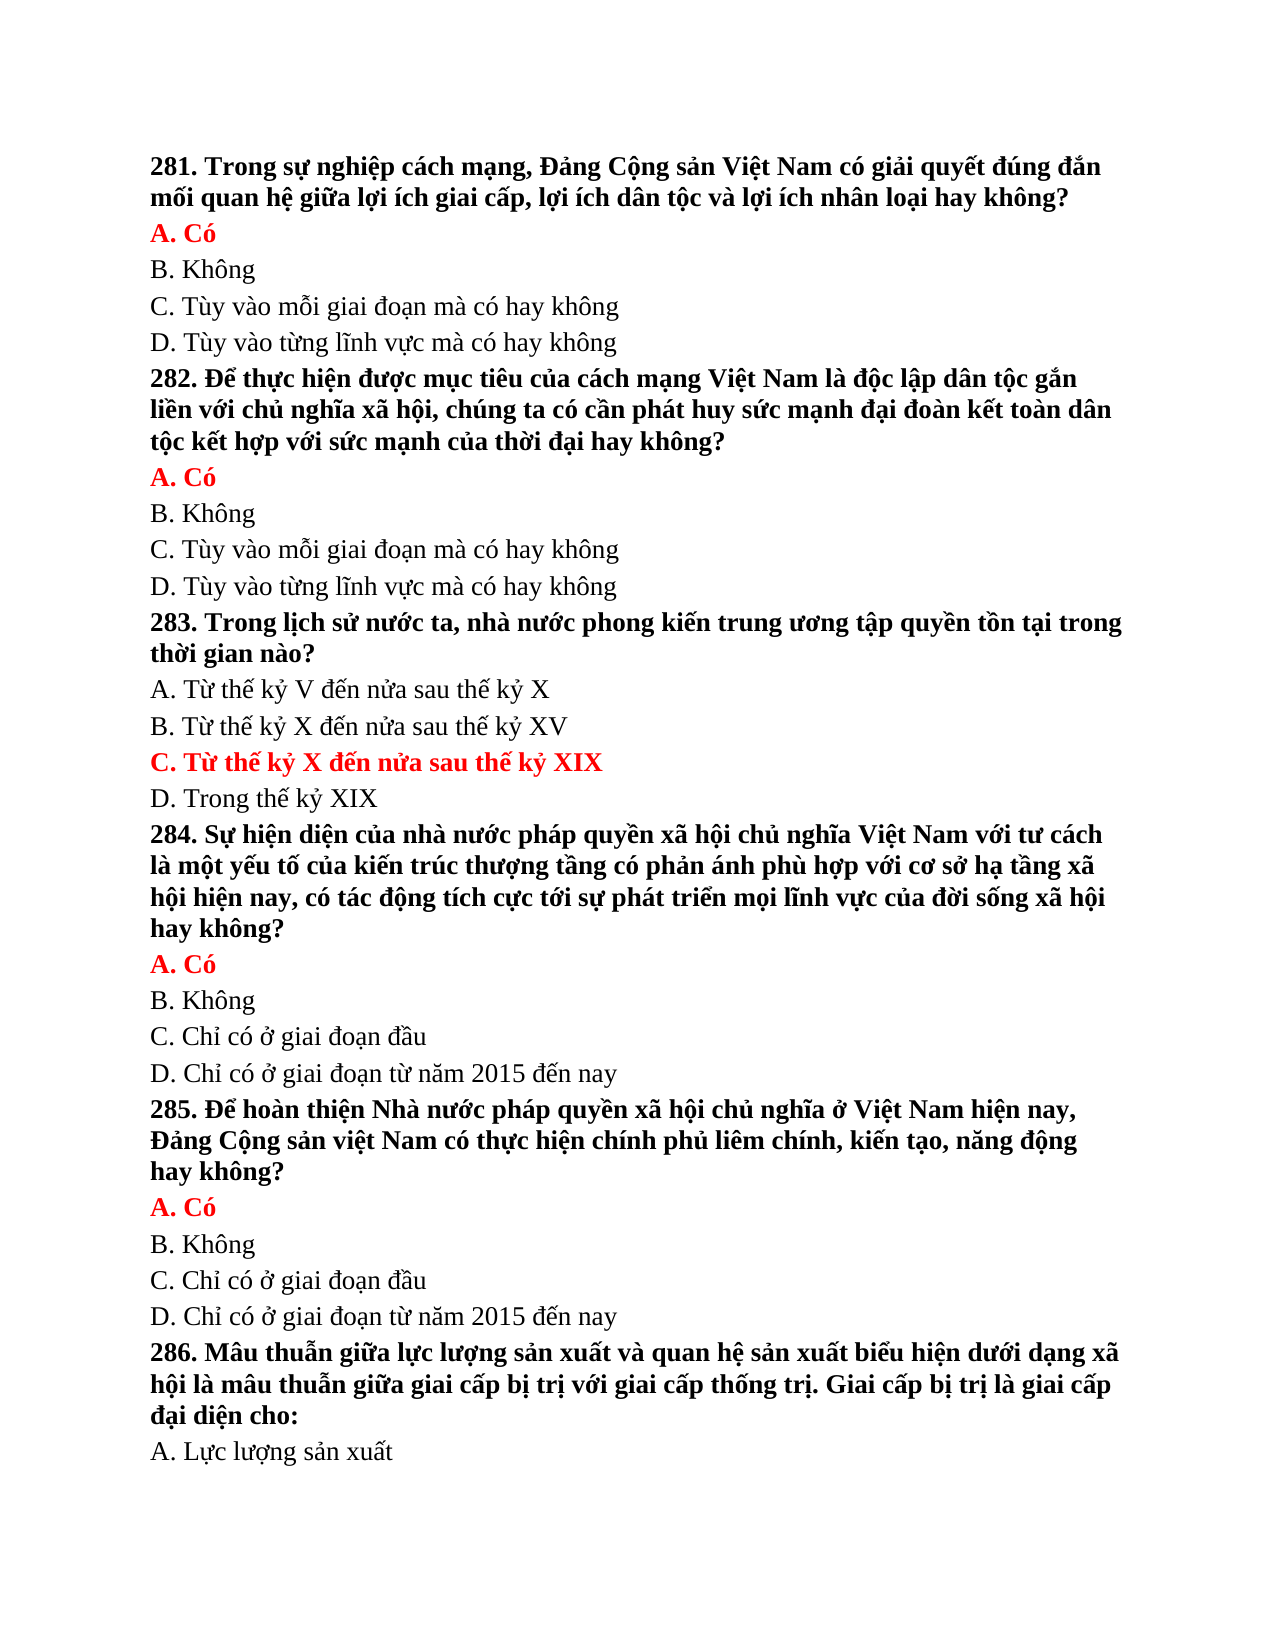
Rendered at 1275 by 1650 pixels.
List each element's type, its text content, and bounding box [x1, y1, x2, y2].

text 282. Để thực hiện được mục tiêu của cách mạng Việt Nam là độc lập dân tộc gắn liền với chủ nghĩa xã hội, chúng ta có cần phát huy sức mạnh đại đoàn kết toàn dân tộc kết hợp với sức mạnh của thời đại hay không? [150, 362, 1125, 456]
text C. Từ thế kỷ X đến nửa sau thế kỷ XIX [150, 746, 1125, 777]
text A. Có [150, 1192, 1125, 1223]
text 283. Trong lịch sử nước ta, nhà nước phong kiến trung ương tập quyền tồn tại trong thời gian nào? [150, 606, 1125, 668]
text A. Có [150, 461, 1125, 492]
text 281. Trong sự nghiệp cách mạng, Đảng Cộng sản Việt Nam có giải quyết đúng đắn mối quan hệ giữa lợi ích giai cấp, lợi ích dân tộc và lợi ích nhân loại hay không? [150, 150, 1125, 212]
text B. Từ thế kỷ X đến nửa sau thế kỷ XV [150, 709, 1125, 741]
text B. Không [150, 1228, 1125, 1259]
text D. Tùy vào từng lĩnh vực mà có hay không [150, 570, 1125, 601]
text 284. Sự hiện diện của nhà nước pháp quyền xã hội chủ nghĩa Việt Nam với tư cách là một yếu tố của kiến trúc thượng tầng có phản ánh phù hợp với cơ sở hạ tầng xã hội hiện nay, có tác động tích cực tới sự phát triển mọi lĩnh vực của đời sống xã hội hay không? [150, 818, 1125, 943]
text A. Từ thế kỷ V đến nửa sau thế kỷ X [150, 673, 1125, 704]
text 285. Để hoàn thiện Nhà nước pháp quyền xã hội chủ nghĩa ở Việt Nam hiện nay, Đảng Cộng sản việt Nam có thực hiện chính phủ liêm chính, kiến tạo, năng động hay không? [150, 1093, 1125, 1186]
text B. Không [150, 254, 1125, 285]
text B. Không [150, 497, 1125, 528]
text C. Tùy vào mỗi giai đoạn mà có hay không [150, 533, 1125, 564]
text A. Lực lượng sản xuất [150, 1435, 1125, 1466]
text B. Không [150, 984, 1125, 1015]
text C. Chỉ có ở giai đoạn đầu [150, 1264, 1125, 1295]
text D. Chỉ có ở giai đoạn từ năm 2015 đến nay [150, 1300, 1125, 1331]
text A. Có [150, 217, 1125, 248]
text D. Trong thế kỷ XIX [150, 782, 1125, 813]
text 286. Mâu thuẫn giữa lực lượng sản xuất và quan hệ sản xuất biểu hiện dưới dạng xã hội là mâu thuẫn giữa giai cấp bị trị với giai cấp thống trị. Giai cấp bị trị là giai cấp đại diện cho: [150, 1337, 1125, 1430]
text C. Chỉ có ở giai đoạn đầu [150, 1021, 1125, 1052]
text D. Tùy vào từng lĩnh vực mà có hay không [150, 326, 1125, 357]
text A. Có [150, 948, 1125, 979]
text D. Chỉ có ở giai đoạn từ năm 2015 đến nay [150, 1057, 1125, 1088]
text C. Tùy vào mỗi giai đoạn mà có hay không [150, 290, 1125, 321]
